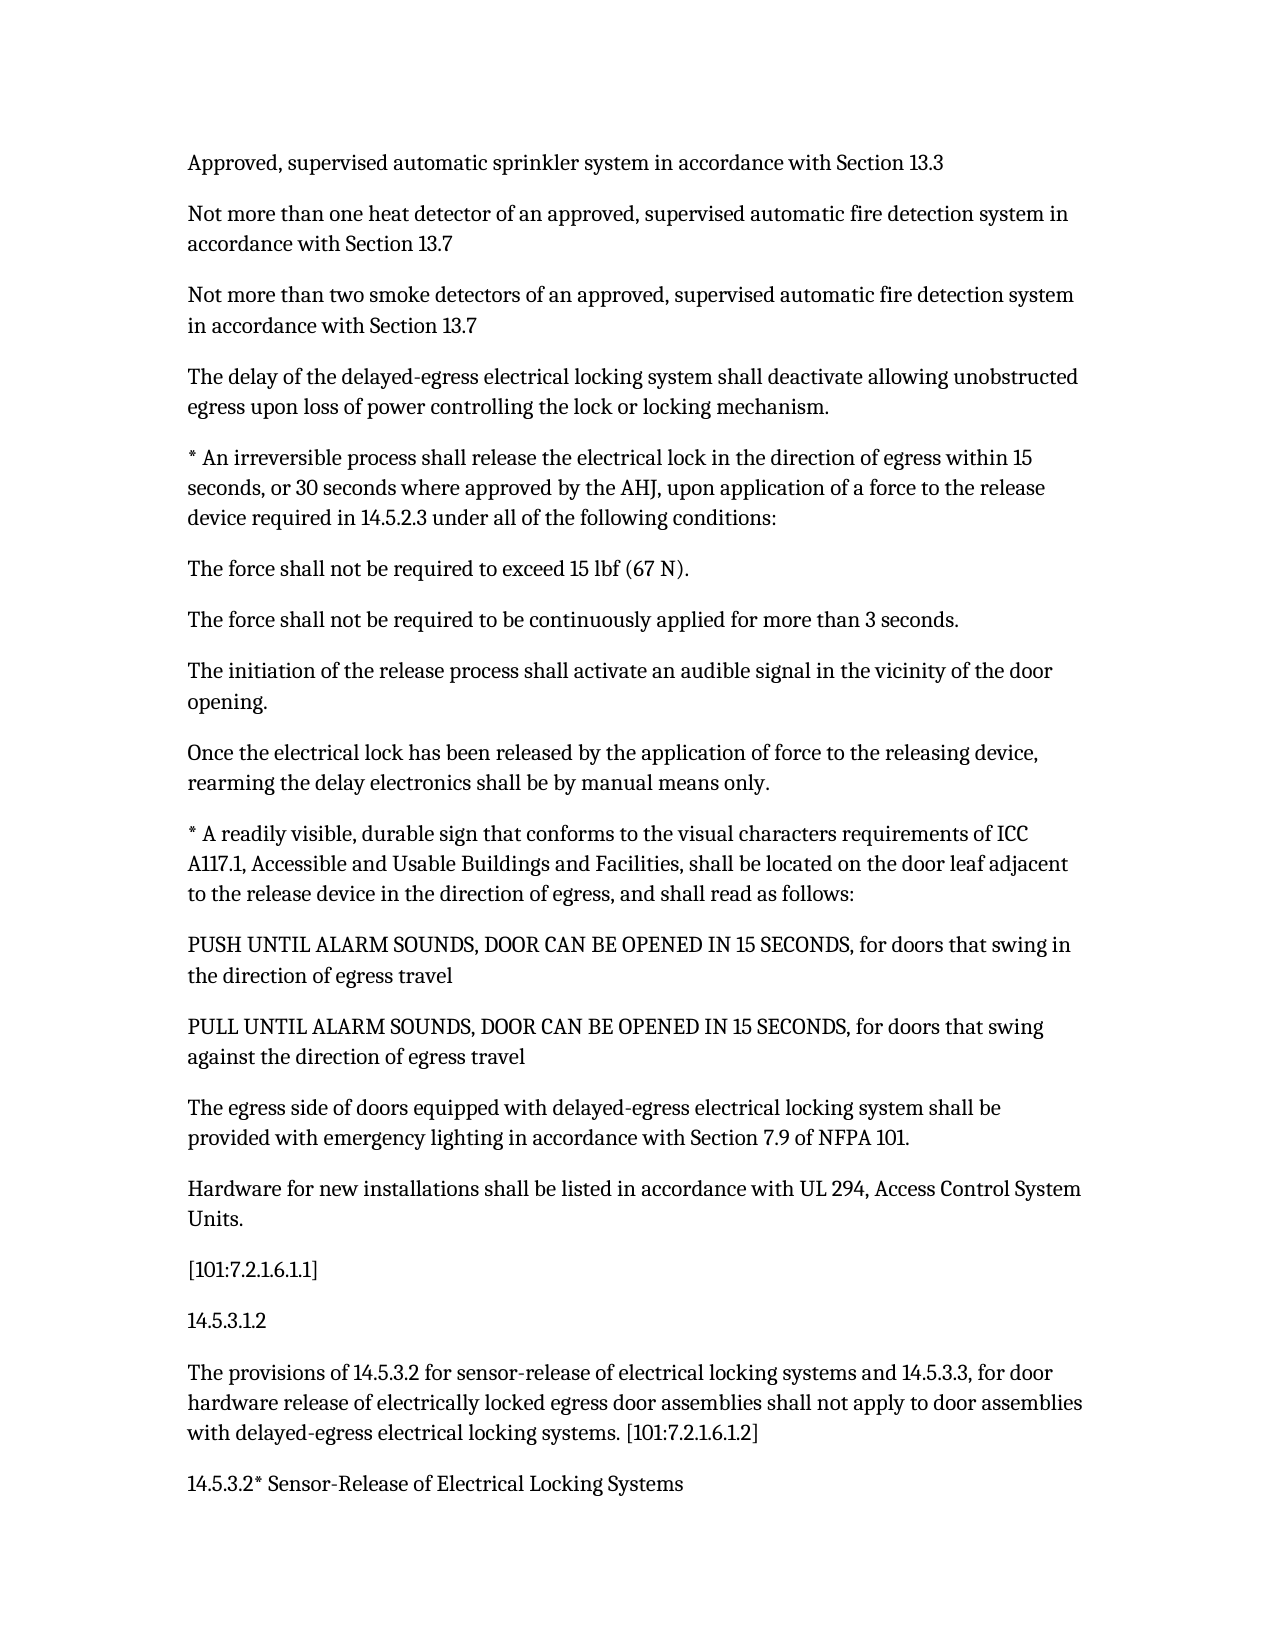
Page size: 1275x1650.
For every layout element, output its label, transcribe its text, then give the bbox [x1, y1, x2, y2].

text The provisions of 14.5.3.2 for sensor-release of electrical locking systems and 14.5.3.3, for door hardware release of electrically locked egress door assemblies shall not apply to door assemblies with delayed-egress electrical locking systems. [101:7.2.1.6.1.2] [187, 1359, 1087, 1446]
text Not more than one heat detector of an approved, supervised automatic fire detection system in accordance with Section 13.7 [187, 201, 1087, 258]
text Not more than two smoke detectors of an approved, supervised automatic fire detection system in accordance with Section 13.7 [187, 282, 1087, 339]
text The egress side of doors equipped with delayed-egress electrical locking system shall be provided with emergency lighting in accordance with Section 7.9 of NFPA 101. [187, 1095, 1087, 1151]
text [101:7.2.1.6.1.1] [187, 1257, 1087, 1284]
text * An irreversible process shall release the electrical lock in the direction of egress within 15 seconds, or 30 seconds where approved by the AHJ, upon application of a force to the release device required in 14.5.2.3 under all of the following conditions: [187, 445, 1087, 532]
text Hardware for new installations shall be listed in accordance with UL 294, Access Control System Units. [187, 1176, 1087, 1233]
text 14.5.3.1.2 [187, 1308, 1087, 1335]
text Once the electrical lock has been released by the application of force to the releasing device, rearming the delay electronics shall be by manual means only. [187, 739, 1087, 796]
text The delay of the delayed-egress electrical locking system shall deactivate allowing unobstructed egress upon loss of power controlling the lock or locking mechanism. [187, 363, 1087, 420]
text 14.5.3.2* Sensor-Release of Electrical Locking Systems [187, 1471, 1087, 1497]
text PUSH UNTIL ALARM SOUNDS, DOOR CAN BE OPENED IN 15 SECONDS, for doors that swing in the direction of egress travel [187, 932, 1087, 989]
text PULL UNTIL ALARM SOUNDS, DOOR CAN BE OPENED IN 15 SECONDS, for doors that swing against the direction of egress travel [187, 1013, 1087, 1070]
text Approved, supervised automatic sprinkler system in accordance with Section 13.3 [187, 150, 1087, 176]
text The force shall not be required to exceed 15 lbf (67 N). [187, 556, 1087, 583]
text * A readily visible, durable sign that conforms to the visual characters requirements of ICC A117.1, Accessible and Usable Buildings and Facilities, shall be located on the door leaf adjacent to the release device in the direction of egress, and shall read as follows: [187, 821, 1087, 908]
text The initiation of the release process shall activate an audible signal in the vicinity of the door opening. [187, 658, 1087, 715]
text The force shall not be required to be continuously applied for more than 3 seconds. [187, 607, 1087, 634]
